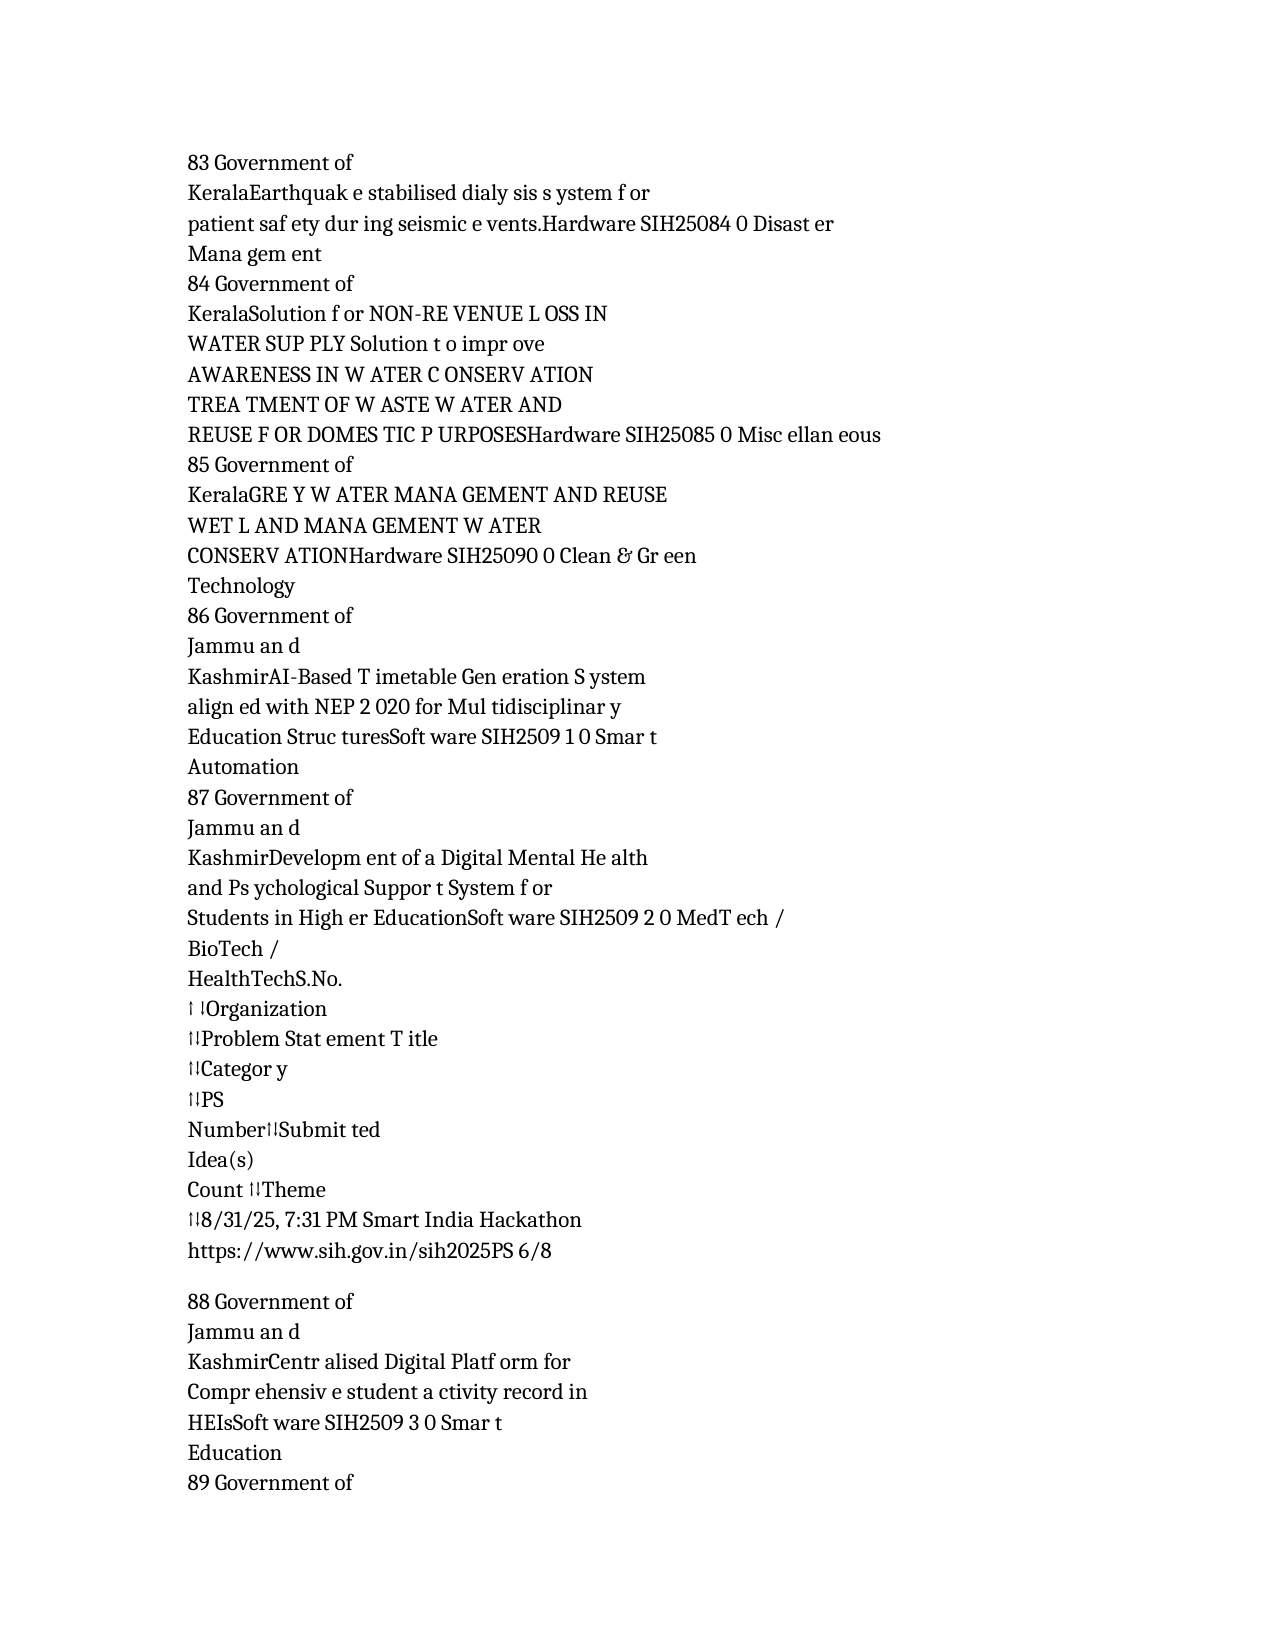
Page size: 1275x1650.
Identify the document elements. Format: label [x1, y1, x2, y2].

text [187, 150, 1087, 1264]
text [187, 1288, 1087, 1496]
